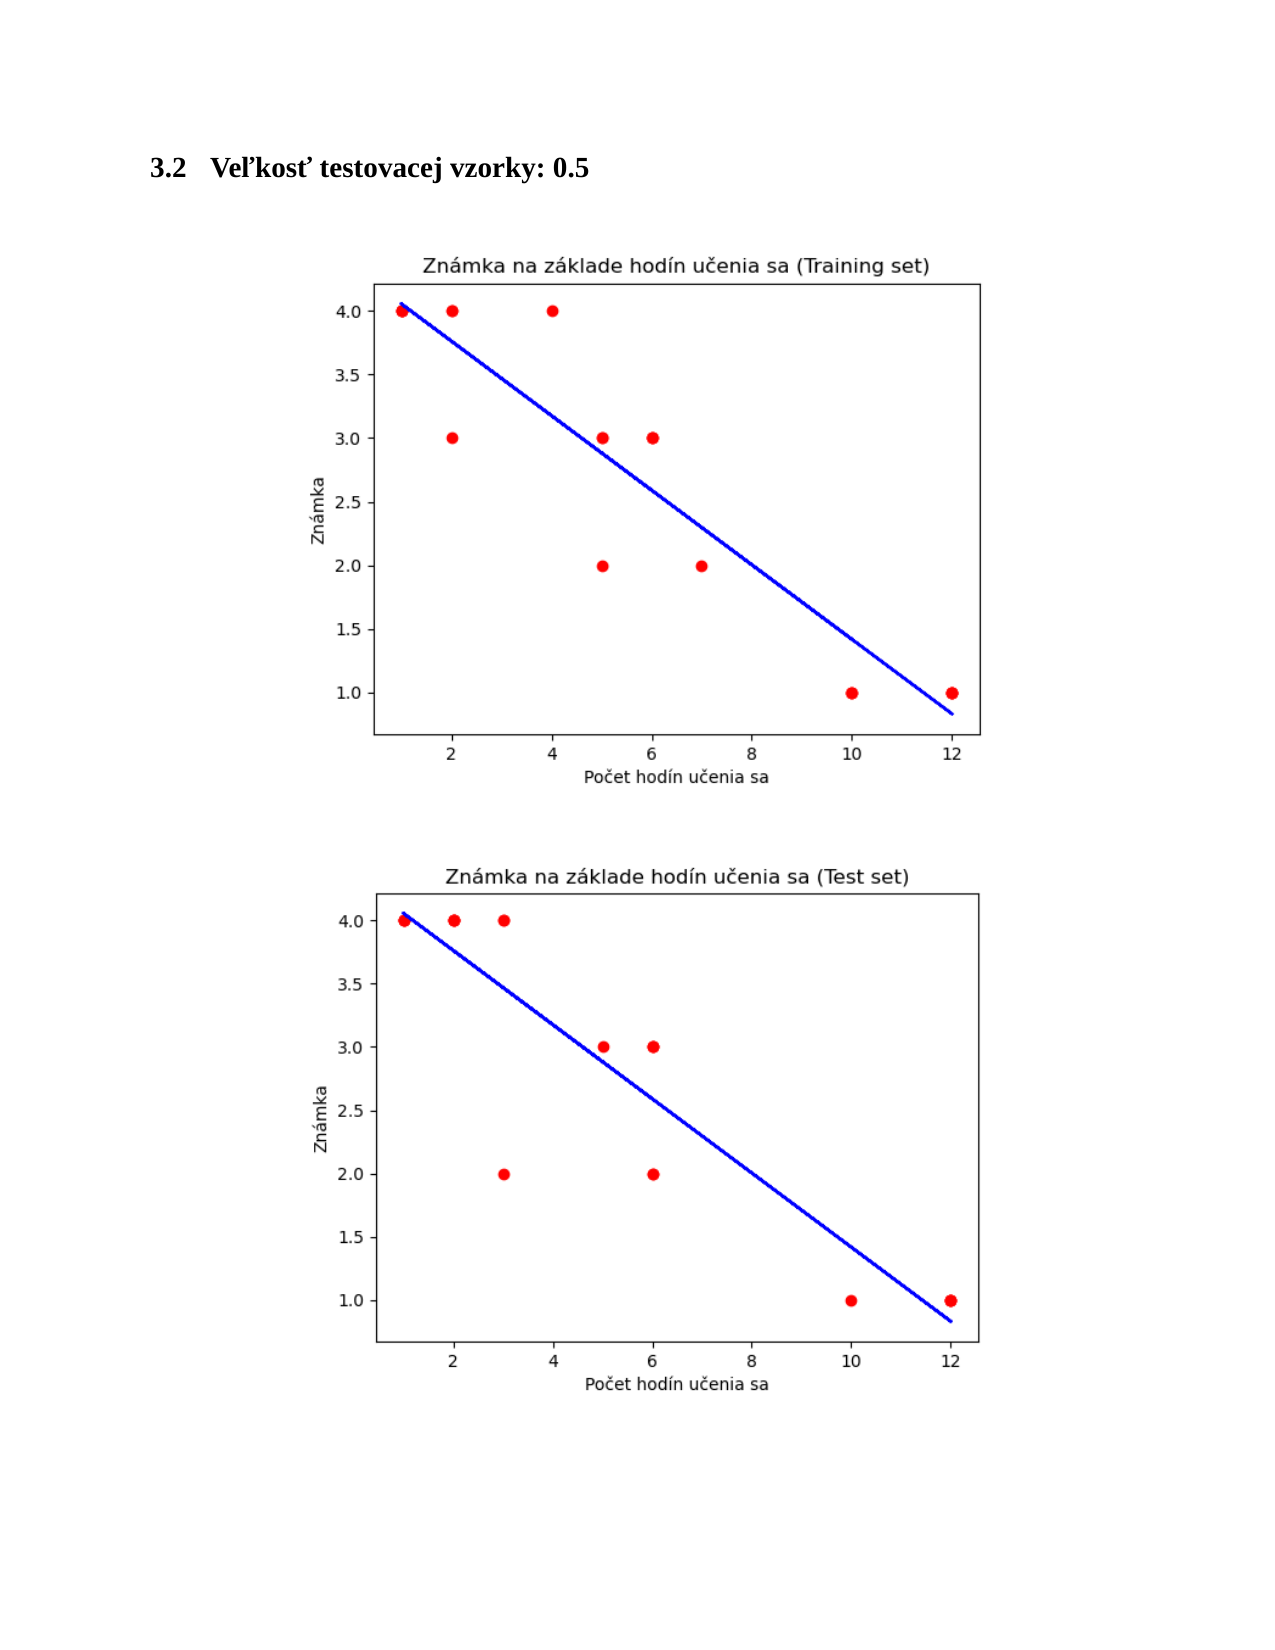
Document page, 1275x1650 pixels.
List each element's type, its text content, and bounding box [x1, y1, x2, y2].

subtitle Veľkosť testovacej vzorky: 0.5 [150, 150, 1125, 183]
picture [276, 213, 1058, 799]
picture [279, 824, 1055, 1406]
